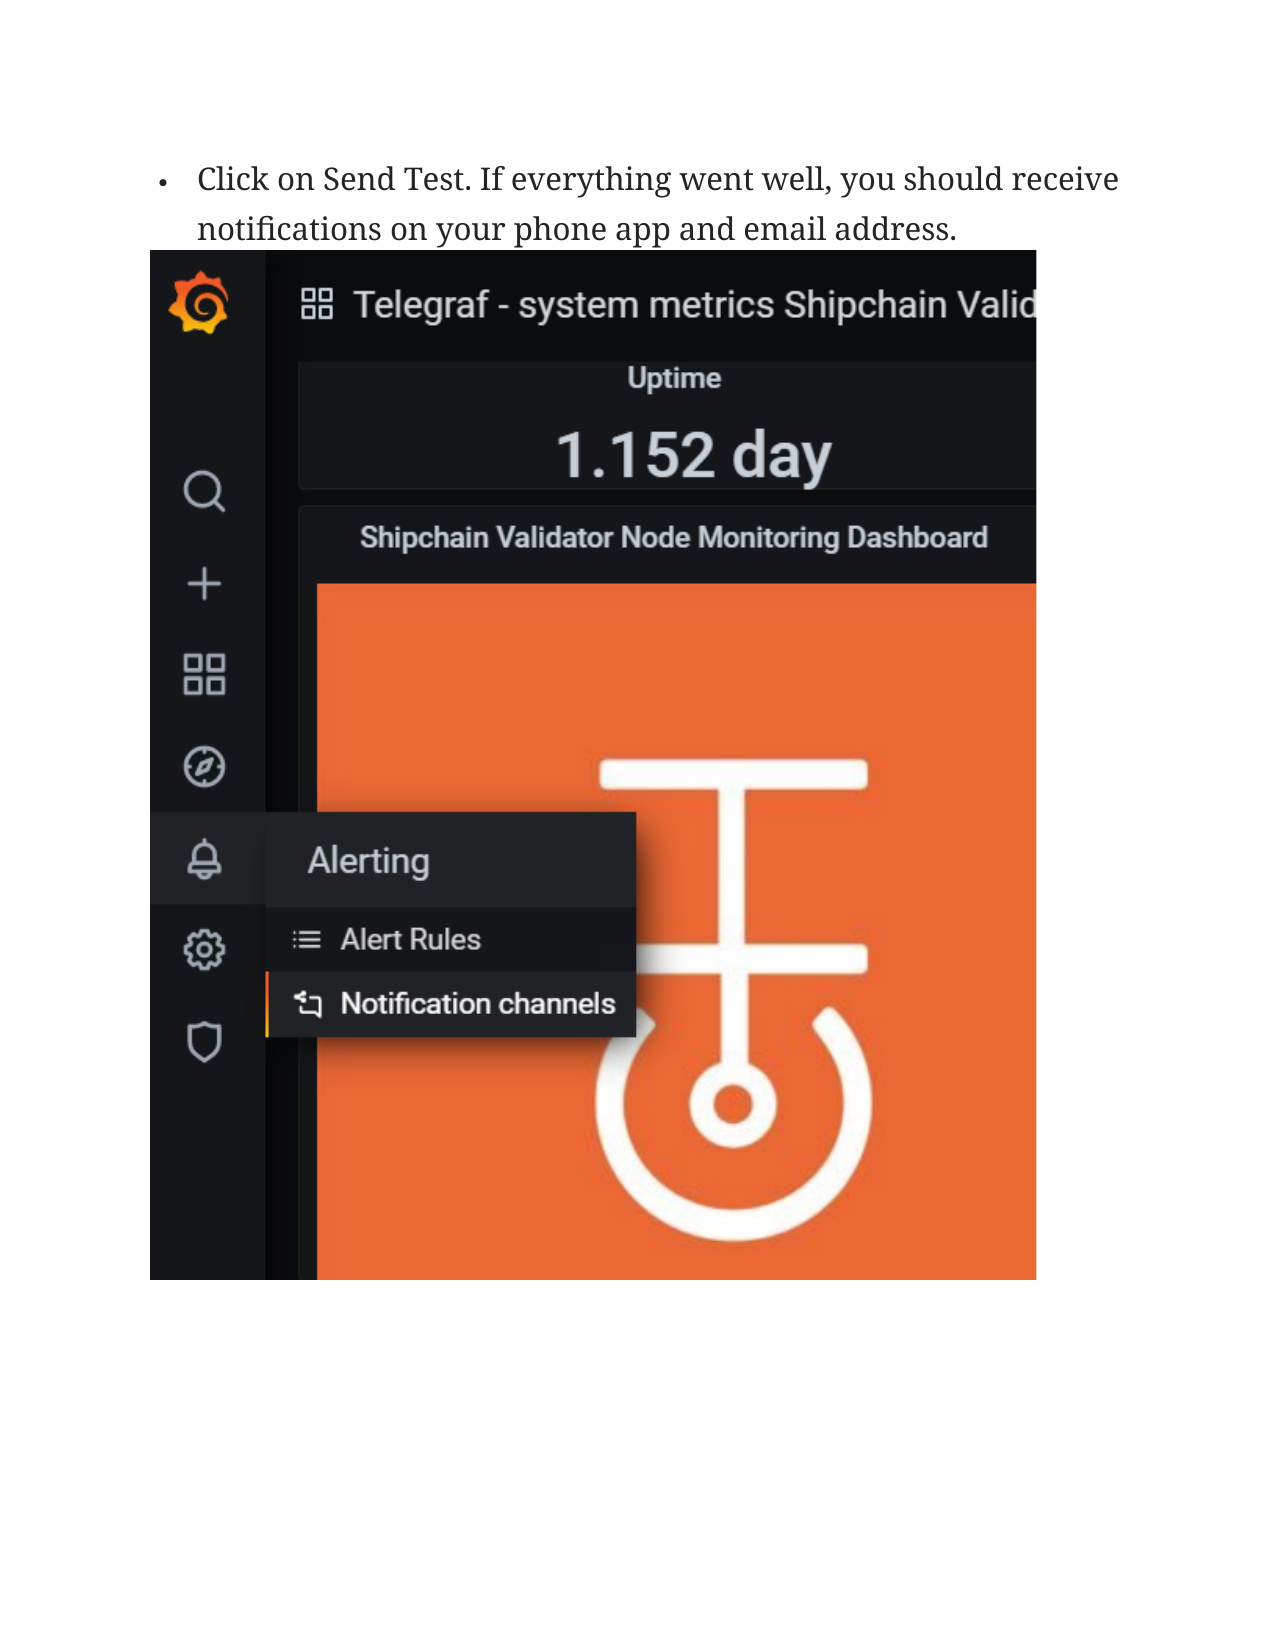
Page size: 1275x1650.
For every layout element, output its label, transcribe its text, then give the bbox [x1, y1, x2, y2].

picture [150, 250, 1037, 1280]
list Click on Send Test. If everything went well, you should receive notifications on your phone app and email address. [159, 150, 1125, 250]
